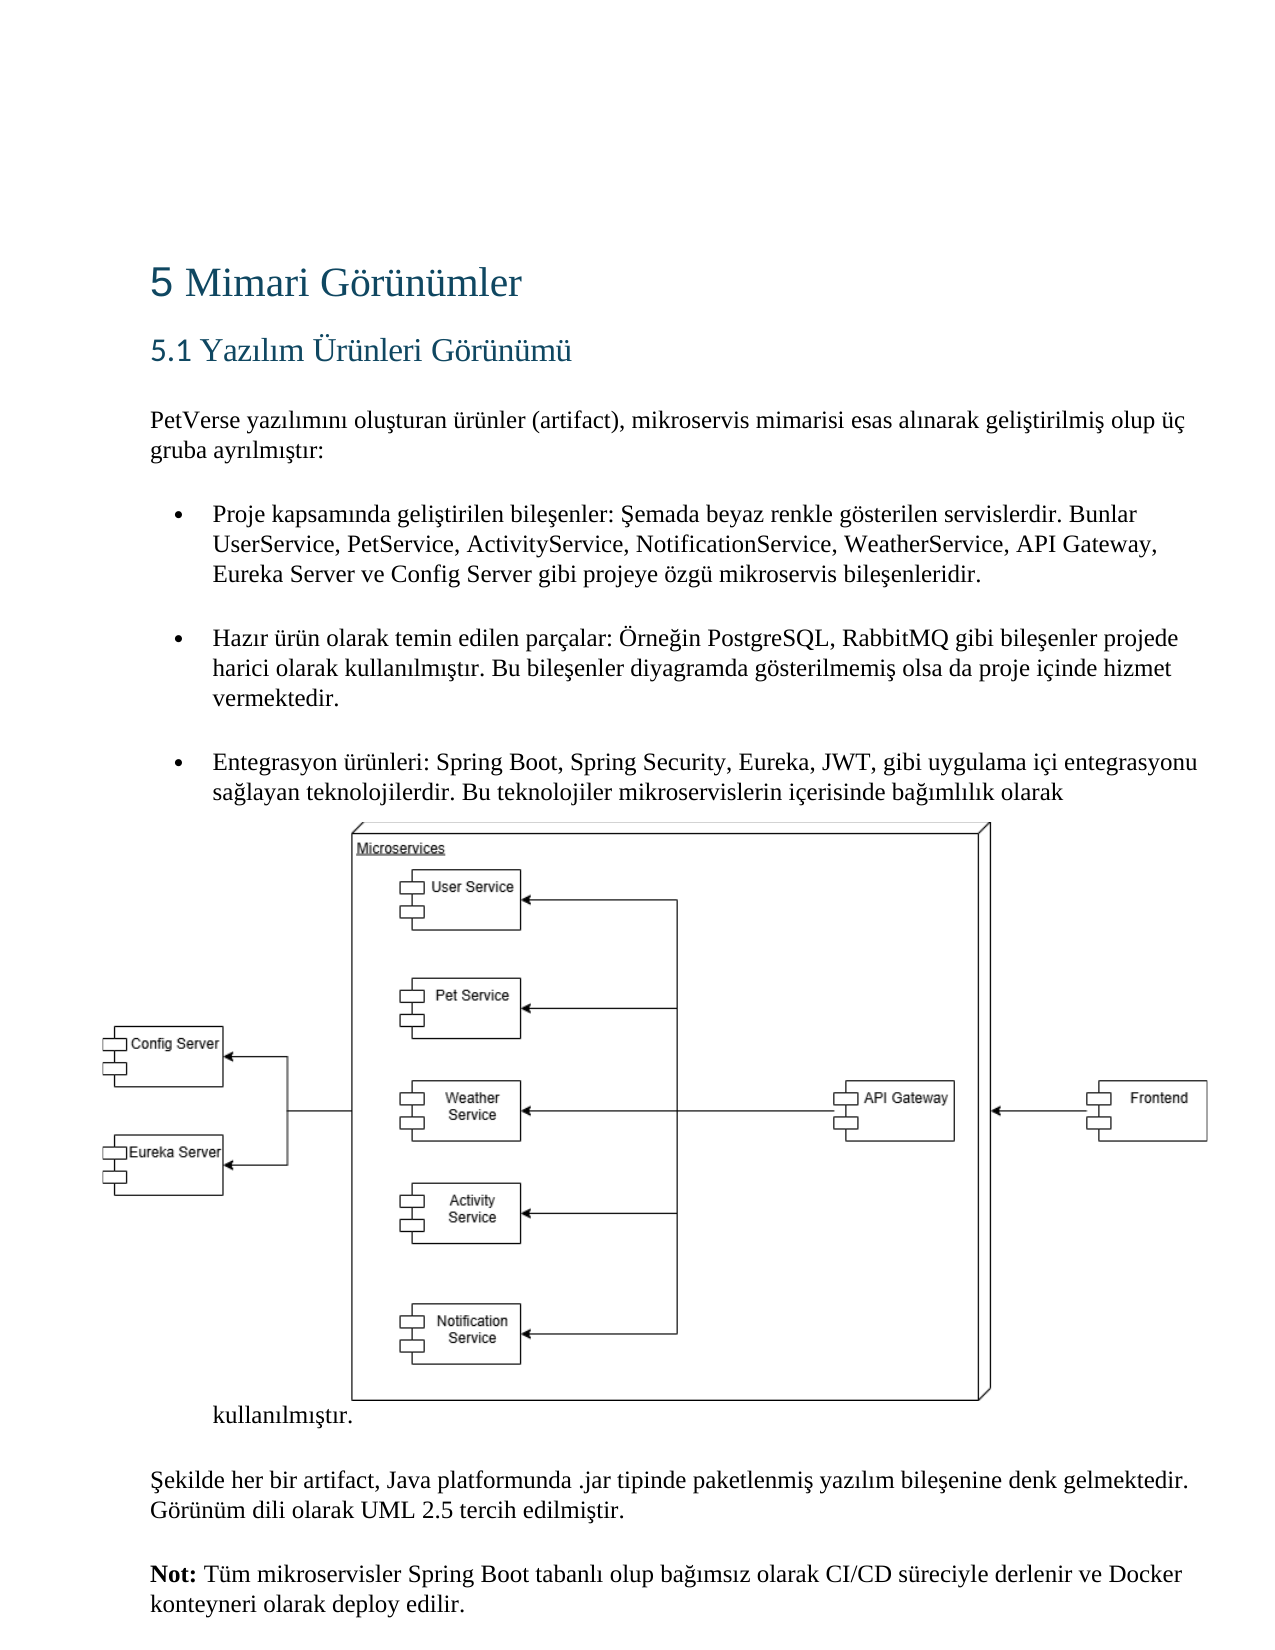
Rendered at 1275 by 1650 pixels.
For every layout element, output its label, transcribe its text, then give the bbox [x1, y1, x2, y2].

list Hazır ürün olarak temin edilen parçalar: Örneğin PostgreSQL, RabbitMQ gibi bileşenler projede harici olarak kullanılmıştır. Bu bileşenler diyagramda gösterilmemiş olsa da proje içinde hizmet vermektedir. [175, 623, 1208, 711]
text PetVerse yazılımını oluşturan ürünler (artifact), mikroservis mimarisi esas alınarak geliştirilmiş olup üç gruba ayrılmıştır: [150, 405, 1208, 464]
text Not: Tüm mikroservisler Spring Boot tabanlı olup bağımsız olarak CI/CD süreciyle derlenir ve Docker konteyneri olarak deploy edilir. [150, 1559, 1208, 1618]
list Entegrasyon ürünleri: Spring Boot, Spring Security, Eureka, JWT, gibi uygulama içi entegrasyonu sağlayan teknolojilerdir. Bu teknolojiler mikroservislerin içerisinde bağımlılık olarak kullanılmıştır. [175, 747, 1208, 822]
list Proje kapsamında geliştirilen bileşenler: Şemada beyaz renkle gösterilen servislerdir. Bunlar UserService, PetService, ActivityService, NotificationService, WeatherService, API Gateway, Eureka Server ve Config Server gibi projeye özgü mikroservis bileşenleridir. [175, 499, 1208, 587]
text Şekilde her bir artifact, Java platformunda .jar tipinde paketlenmiş yazılım bileşenine denk gelmektedir. Görünüm dili olarak UML 2.5 tercih edilmiştir. [150, 1465, 1208, 1523]
picture [102, 822, 1208, 1401]
list Entegrasyon ürünleri: Spring Boot, Spring Security, Eureka, JWT, gibi uygulama içi entegrasyonu sağlayan teknolojilerdir. Bu teknolojiler mikroservislerin içerisinde bağımlılık olarak kullanılmıştır. [175, 1401, 1208, 1429]
subtitle Yazılım Ürünleri Görünümü [150, 329, 1208, 370]
subtitle Mimari Görünümler [150, 257, 1208, 305]
